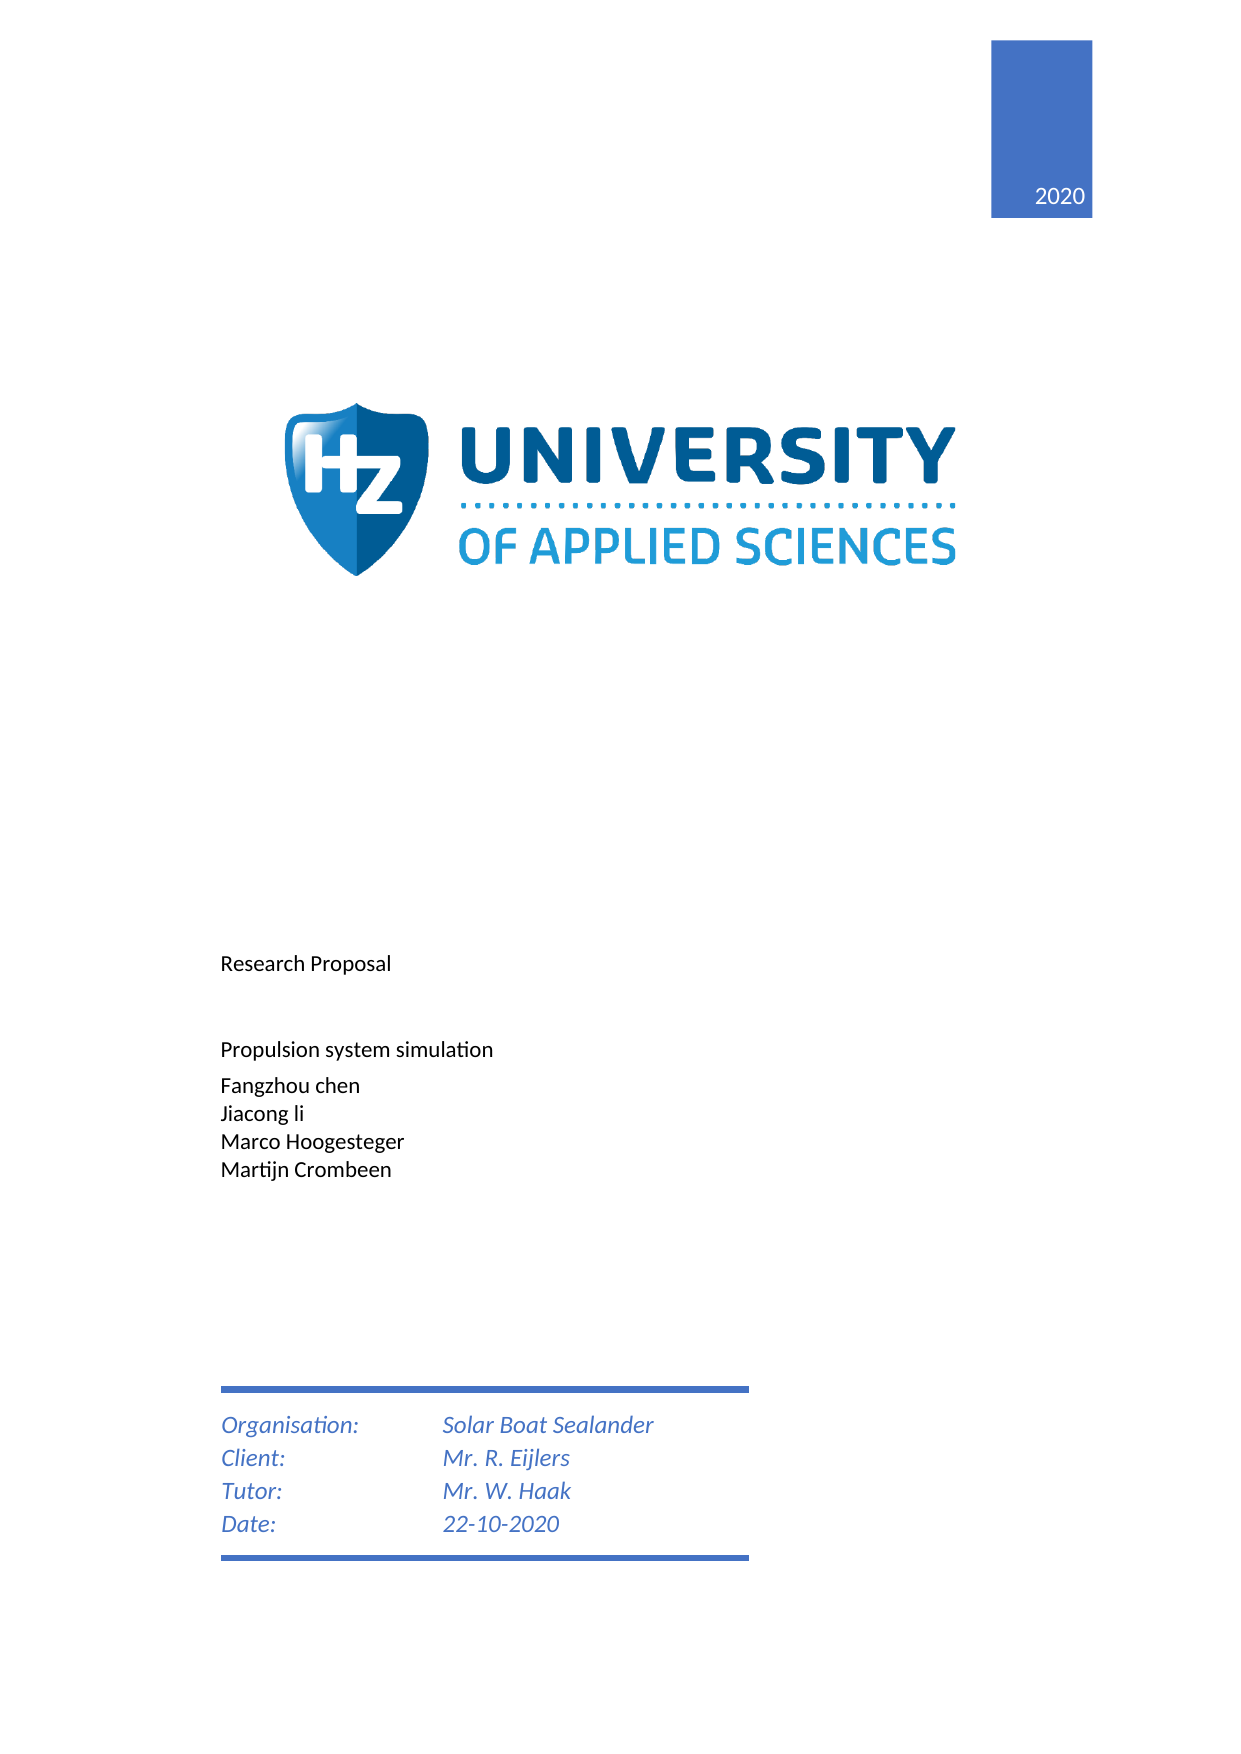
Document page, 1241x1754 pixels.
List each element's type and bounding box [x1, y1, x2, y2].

picture [284, 403, 956, 576]
